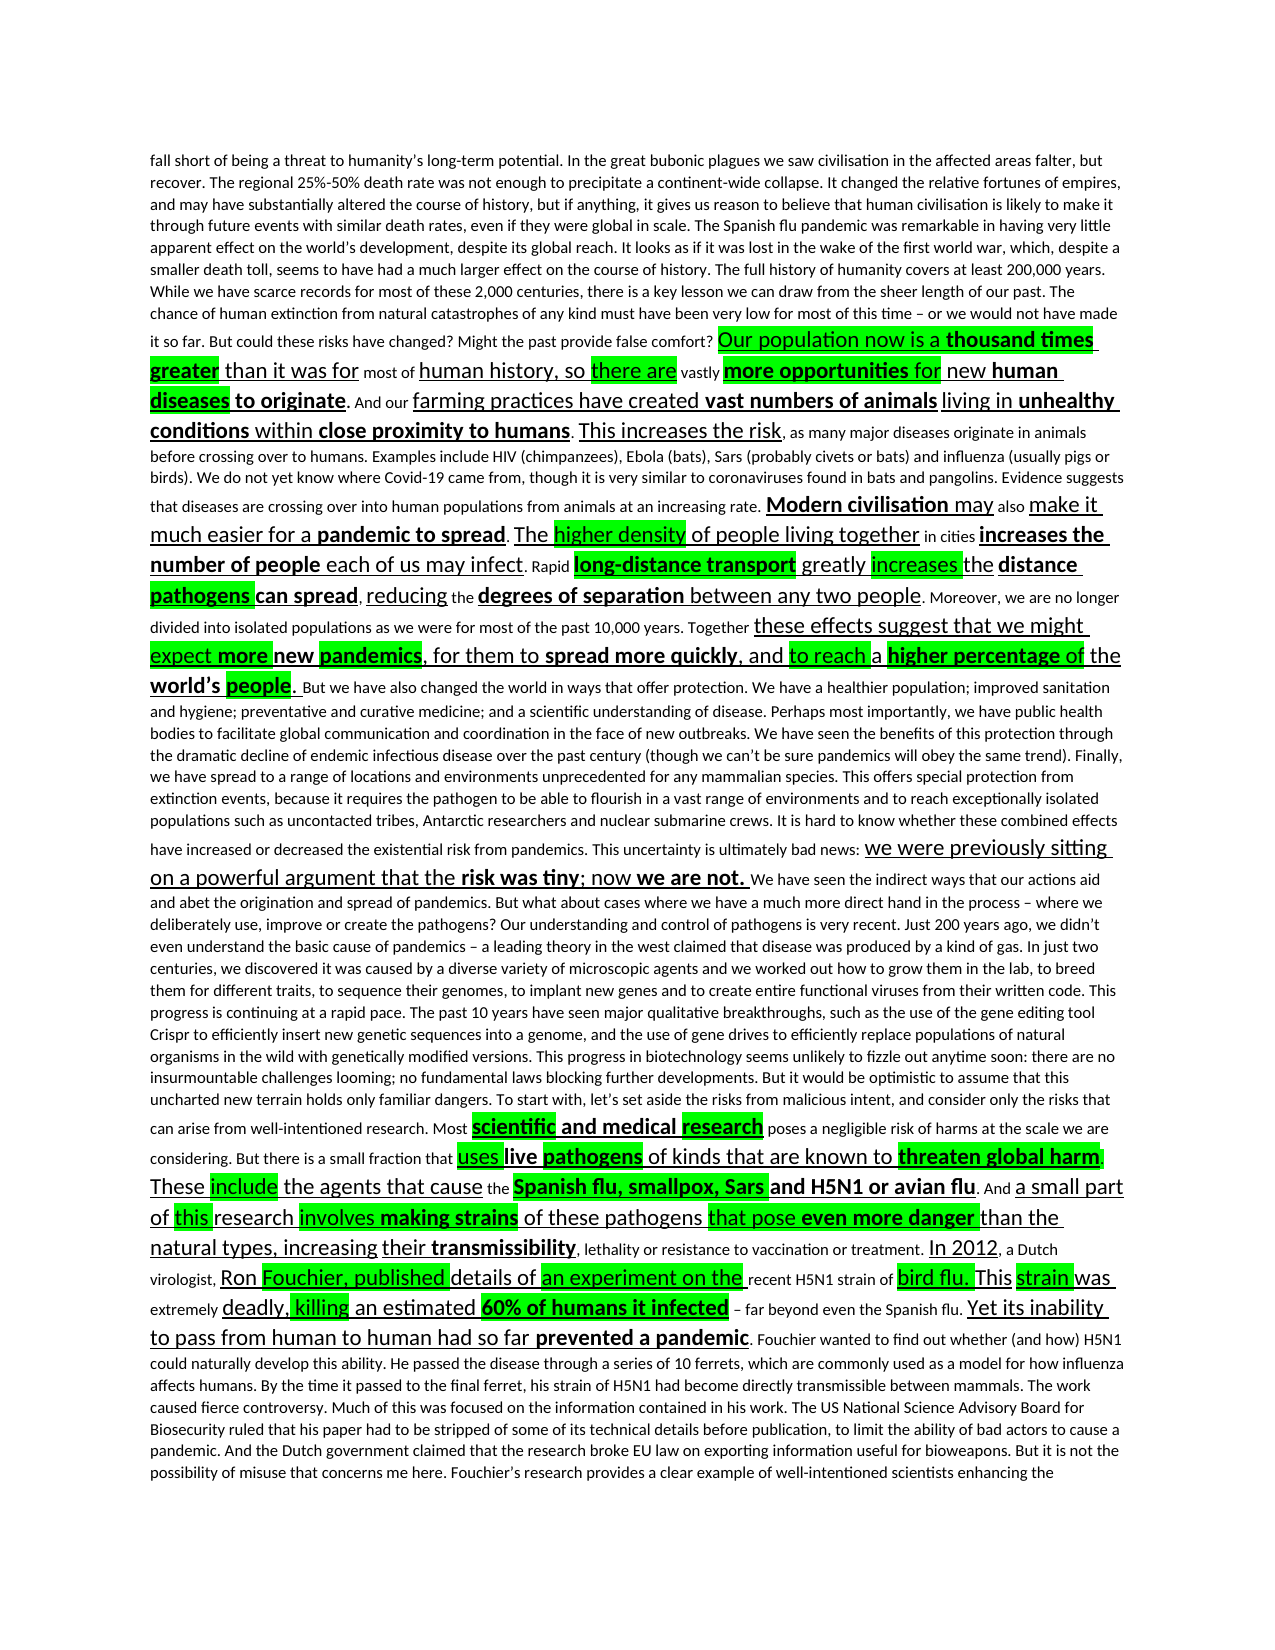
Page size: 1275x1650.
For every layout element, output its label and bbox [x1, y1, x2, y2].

text [150, 150, 1125, 1483]
